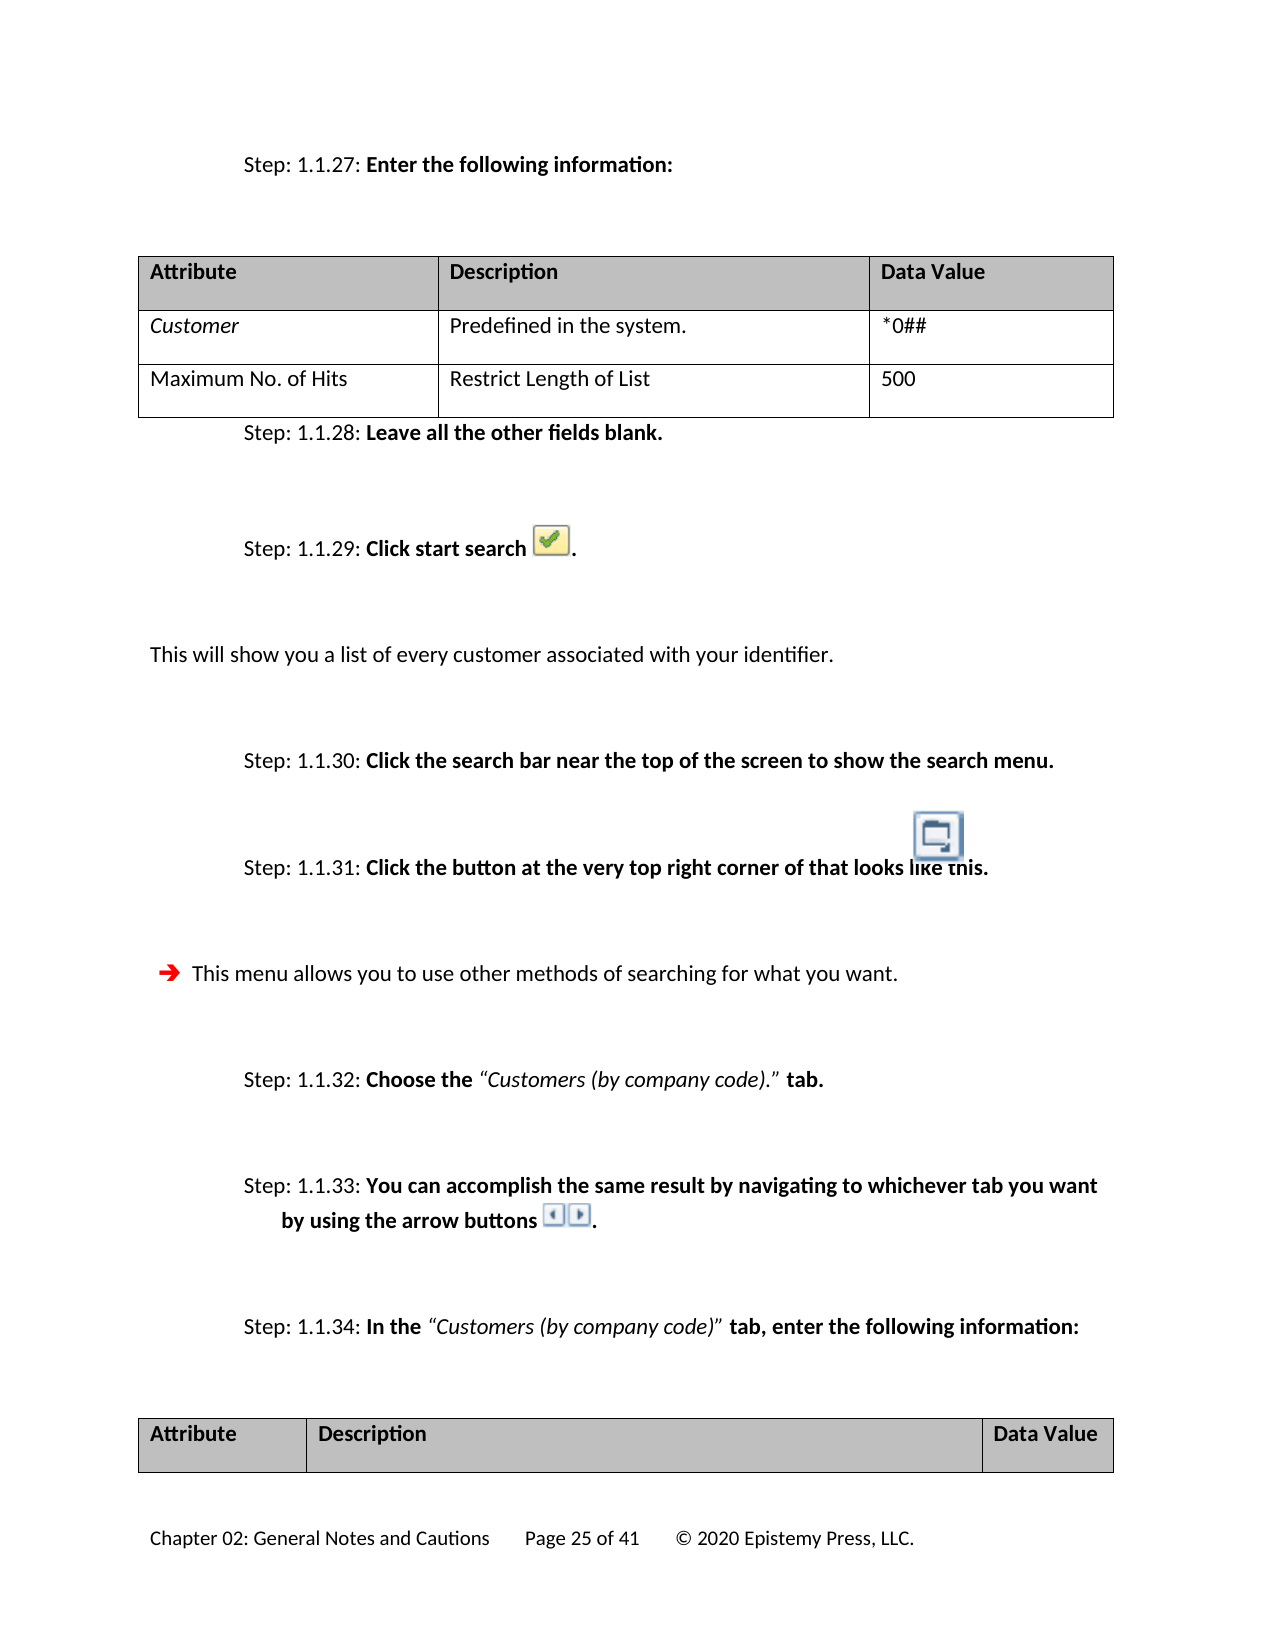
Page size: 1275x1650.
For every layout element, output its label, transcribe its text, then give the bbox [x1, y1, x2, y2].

text Click the search bar near the top of the screen to show the search menu. [244, 747, 1125, 775]
text Choose the “Customers (by company code).” tab. [244, 1065, 1125, 1093]
picture [532, 524, 571, 557]
text Click start search . [244, 524, 1125, 563]
table_header Attribute [139, 257, 438, 310]
text Leave all the other fields blank. [244, 418, 1125, 446]
text Click the button at the very top right corner of that looks like this. [244, 853, 1125, 881]
text You can accomplish the same result by navigating to whichever tab you want by using the arrow buttons . [244, 1171, 1125, 1234]
table_header Data Value [870, 257, 1113, 310]
table_cell Predefined in the system. [439, 311, 869, 363]
table_cell Maximum No. of Hits [139, 365, 438, 417]
table_cell Restrict Length of List [439, 365, 869, 417]
table_header Description [307, 1419, 982, 1472]
table_cell Customer [139, 311, 438, 363]
text Enter the following information: [244, 150, 1125, 178]
table_cell 500 [870, 365, 1113, 417]
text This will show you a list of every customer associated with your identifier. [150, 641, 1125, 669]
table_header Attribute [139, 1419, 306, 1472]
picture [542, 1203, 592, 1228]
table_header Description [439, 257, 869, 310]
text In the “Customers (by company code)” tab, enter the following information: [244, 1312, 1125, 1340]
picture [912, 810, 964, 864]
text This menu allows you to use other methods of searching for what you want. [157, 959, 1125, 987]
table_cell *0## [870, 311, 1113, 363]
table_header Data Value [983, 1419, 1113, 1472]
